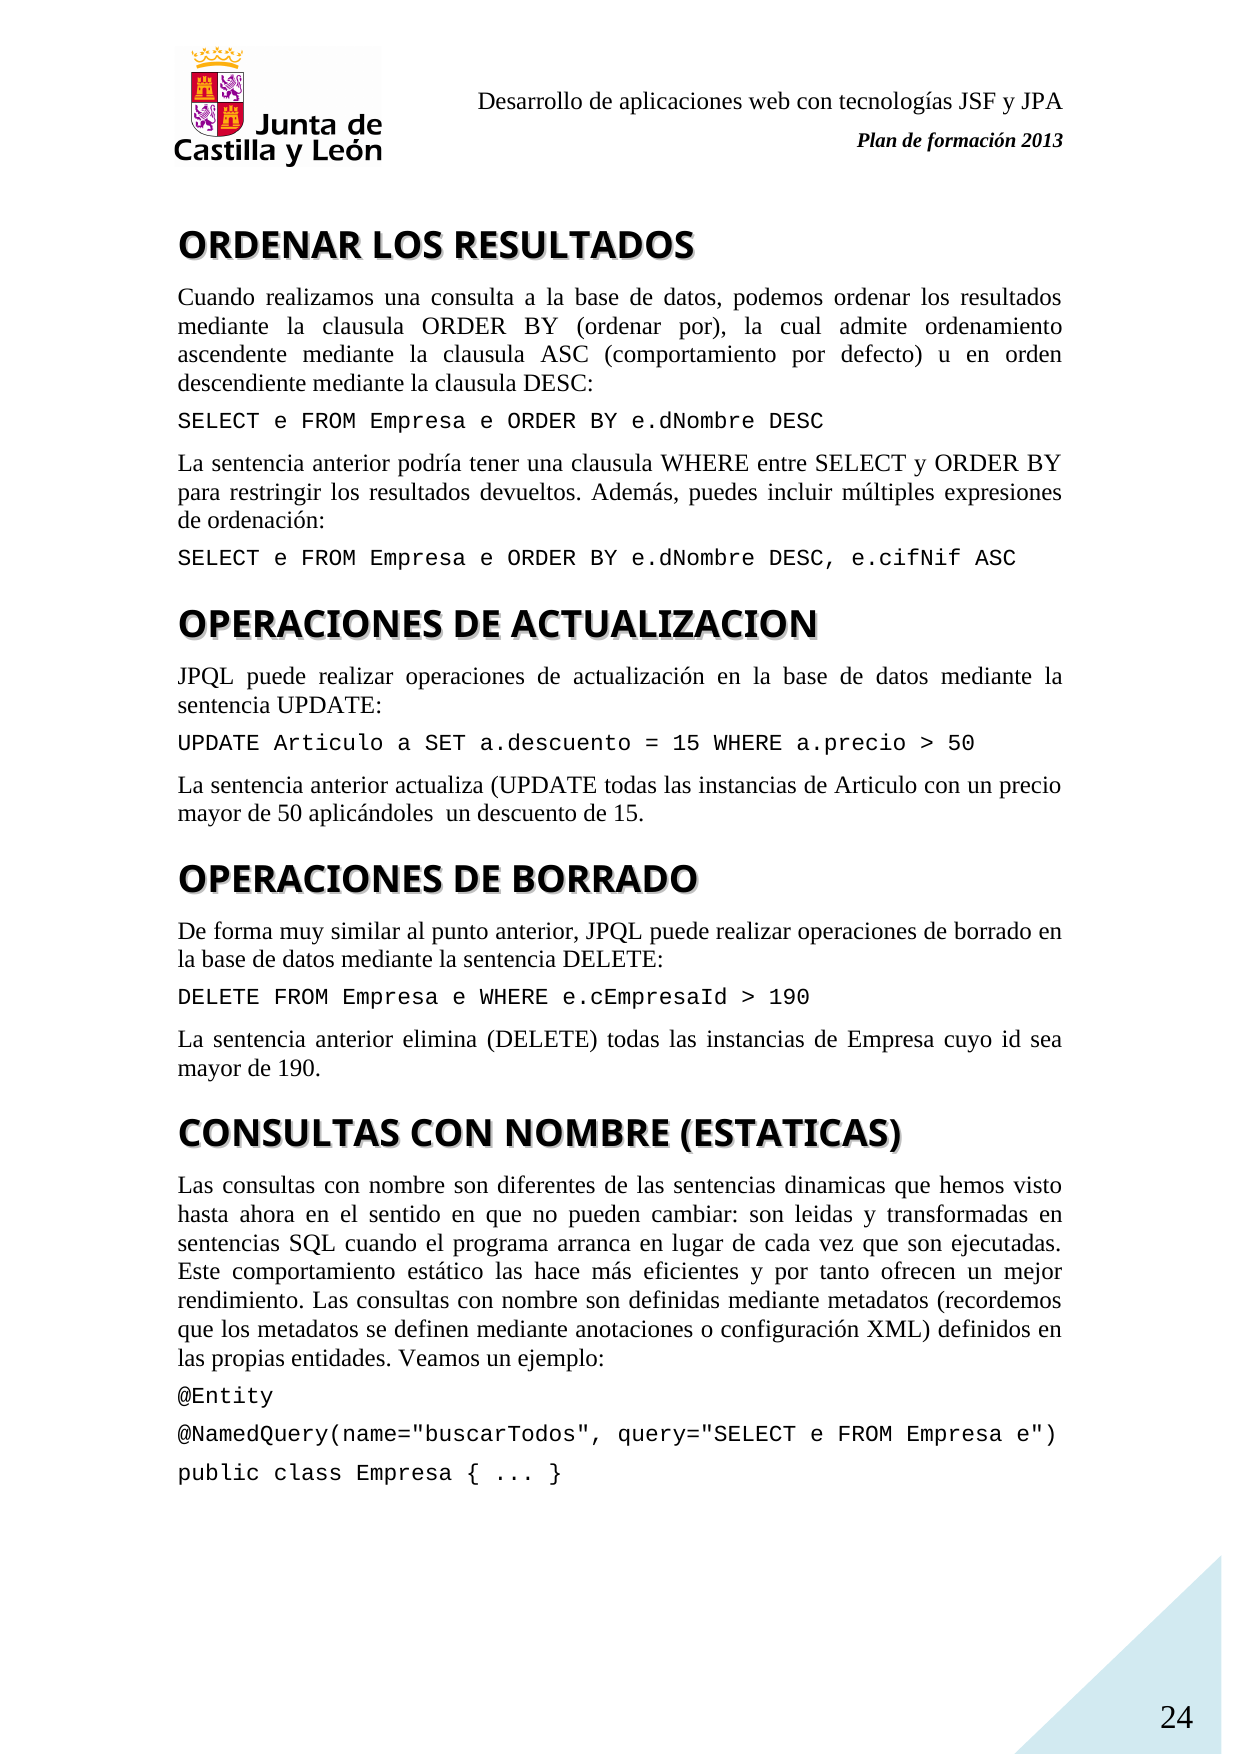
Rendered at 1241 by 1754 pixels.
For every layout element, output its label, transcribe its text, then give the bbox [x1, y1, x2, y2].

picture [174, 46, 382, 167]
subtitle OPERACIONES DE ACTUALIZACION [177, 598, 1063, 649]
text Las consultas con nombre son diferentes de las sentencias dinamicas que hemos visto hasta ahora en el sentido en que no pueden cambiar: son leidas y transformadas en sentencias SQL cuando el programa arranca en lugar de cada vez que son ejecutadas. Este comportamiento estático las hace más eficientes y por tanto ofrecen un mejor rendimiento. Las consultas con nombre son definidas mediante metadatos (recordemos que los metadatos se definen mediante anotaciones o configuración XML) definidos en las propias entidades. Veamos un ejemplo: [177, 1170, 1063, 1371]
text De forma muy similar al punto anterior, JPQL puede realizar operaciones de borrado en la base de datos mediante la sentencia DELETE: [177, 916, 1063, 973]
text public class Empresa { ... } [177, 1461, 1063, 1487]
text La sentencia anterior podría tener una clausula WHERE entre SELECT y ORDER BY para restringir los resultados devueltos. Además, puedes incluir múltiples expresiones de ordenación: [177, 448, 1063, 534]
text JPQL puede realizar operaciones de actualización en la base de datos mediante la sentencia UPDATE: [177, 661, 1063, 719]
text @Entity [177, 1384, 1063, 1410]
subtitle ORDENAR LOS RESULTADOS [177, 218, 1063, 269]
text SELECT e FROM Empresa e ORDER BY e.dNombre DESC, e.cifNif ASC [177, 547, 1063, 573]
text DELETE FROM Empresa e WHERE e.cEmpresaId > 190 [177, 986, 1063, 1012]
text @NamedQuery(name="buscarTodos", query="SELECT e FROM Empresa e") [177, 1422, 1063, 1448]
text La sentencia anterior elimina (DELETE) todas las instancias de Empresa cuyo id sea mayor de 190. [177, 1024, 1063, 1082]
text UPDATE Articulo a SET a.descuento = 15 WHERE a.precio > 50 [177, 731, 1063, 757]
subtitle OPERACIONES DE BORRADO [177, 852, 1063, 903]
text SELECT e FROM Empresa e ORDER BY e.dNombre DESC [177, 409, 1063, 436]
text Cuando realizamos una consulta a la base de datos, podemos ordenar los resultados mediante la clausula ORDER BY (ordenar por), la cual admite ordenamiento ascendente mediante la clausula ASC (comportamiento por defecto) u en orden descendiente mediante la clausula DESC: [177, 282, 1063, 397]
subtitle CONSULTAS CON NOMBRE (ESTATICAS) [177, 1107, 1063, 1158]
text La sentencia anterior actualiza (UPDATE todas las instancias de Articulo con un precio mayor de 50 aplicándoles un descuento de 15. [177, 770, 1063, 827]
